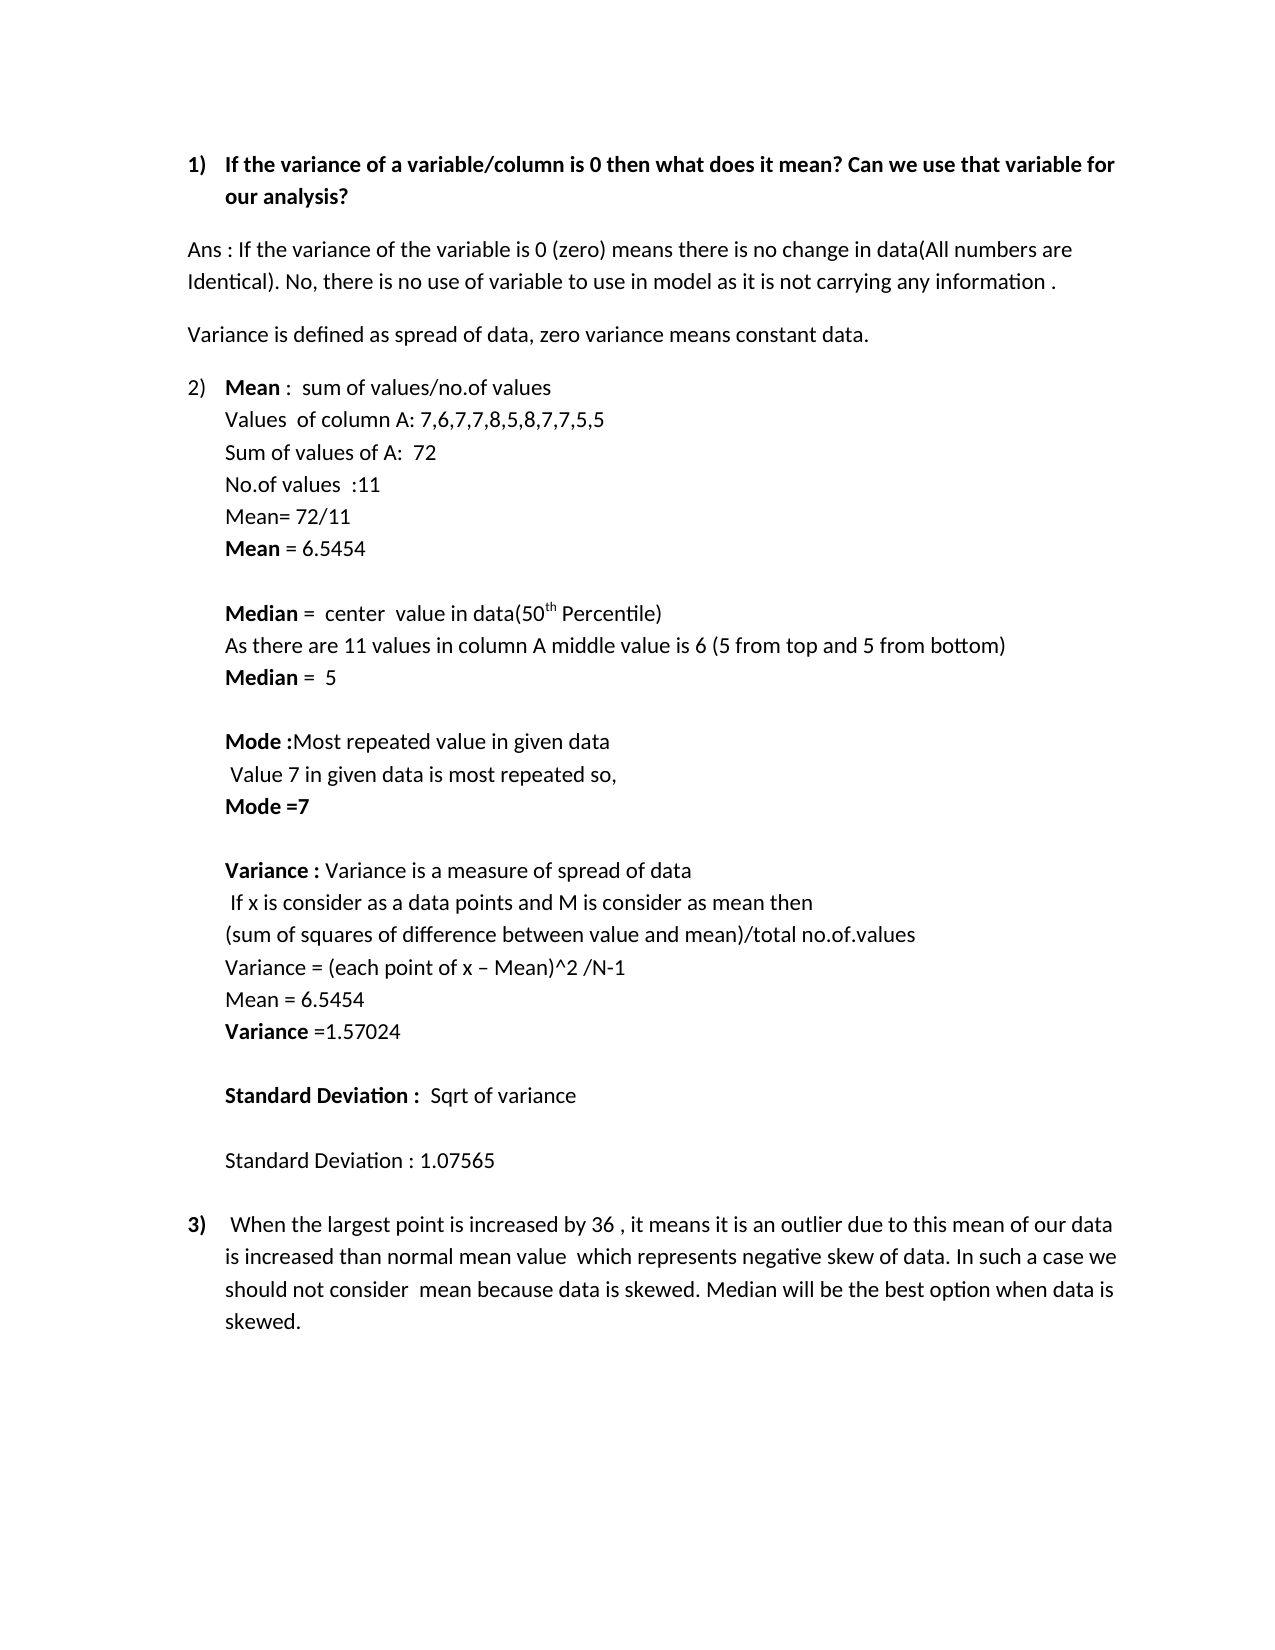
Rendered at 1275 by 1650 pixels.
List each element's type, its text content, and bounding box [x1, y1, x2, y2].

list Variance : Variance is a measure of spread of data [225, 856, 1125, 884]
list Mode =7 [225, 792, 1125, 820]
list Sum of values of A: 72 [225, 438, 1125, 466]
text Ans : If the variance of the variable is 0 (zero) means there is no change in data(All numbers are Identical). No, there is no use of variable to use in model as it is not carrying any information . [187, 235, 1125, 295]
list When the largest point is increased by 36 , it means it is an outlier due to this mean of our data is increased than normal mean value which represents negative skew of data. In such a case we should not consider mean because data is skewed. Median will be the best option when data is skewed. [187, 1210, 1125, 1335]
list Mean = 6.5454 [225, 534, 1125, 562]
list Mean = 6.5454 [225, 985, 1125, 1013]
list Standard Deviation : 1.07565 [225, 1146, 1125, 1174]
list Mode :Most repeated value in given data [225, 727, 1125, 756]
list Median = 5 [225, 663, 1125, 691]
list Mean= 72/11 [225, 502, 1125, 530]
list (sum of squares of difference between value and mean)/total no.of.values [225, 921, 1125, 949]
list Standard Deviation : Sqrt of variance [225, 1082, 1125, 1109]
list Mean : sum of values/no.of values [187, 373, 1125, 401]
list Median = center value in data(50th Percentile) [225, 599, 1125, 627]
list As there are 11 values in column A middle value is 6 (5 from top and 5 from bottom) [225, 631, 1125, 659]
list Value 7 in given data is most repeated so, [225, 760, 1125, 788]
list Variance = (each point of x – Mean)^2 /N-1 [225, 953, 1125, 981]
text Variance is defined as spread of data, zero variance means constant data. [187, 320, 1125, 348]
list Values of column A: 7,6,7,7,8,5,8,7,7,5,5 [225, 406, 1125, 434]
list If the variance of a variable/column is 0 then what does it mean? Can we use that variable for our analysis? [187, 150, 1125, 210]
list If x is consider as a data points and M is consider as mean then [225, 888, 1125, 916]
list No.of values :11 [225, 470, 1125, 498]
list Variance =1.57024 [225, 1017, 1125, 1045]
